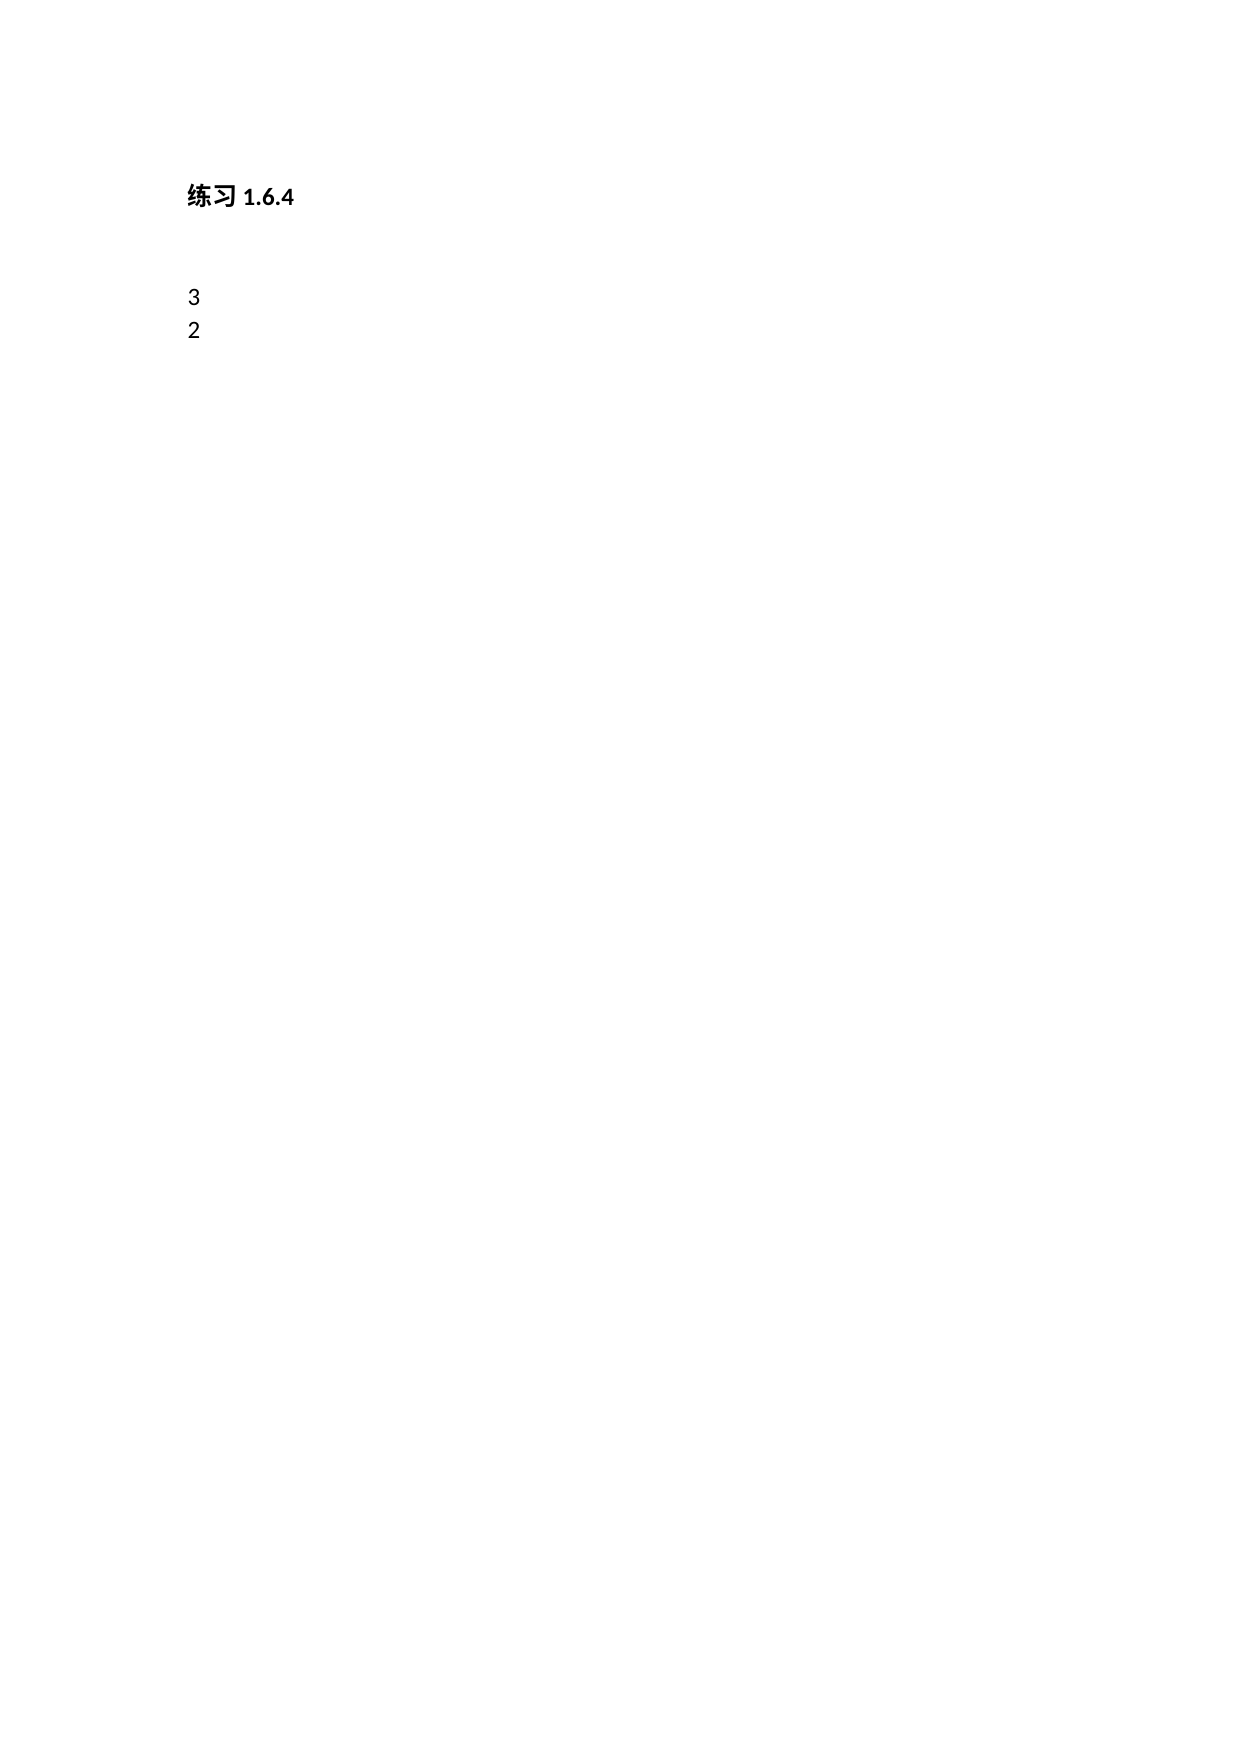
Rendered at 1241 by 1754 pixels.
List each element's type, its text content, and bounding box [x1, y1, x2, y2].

subtitle 练习1.6.4 [187, 162, 1053, 227]
text 2 [187, 313, 1053, 346]
text 3 [187, 281, 1053, 313]
